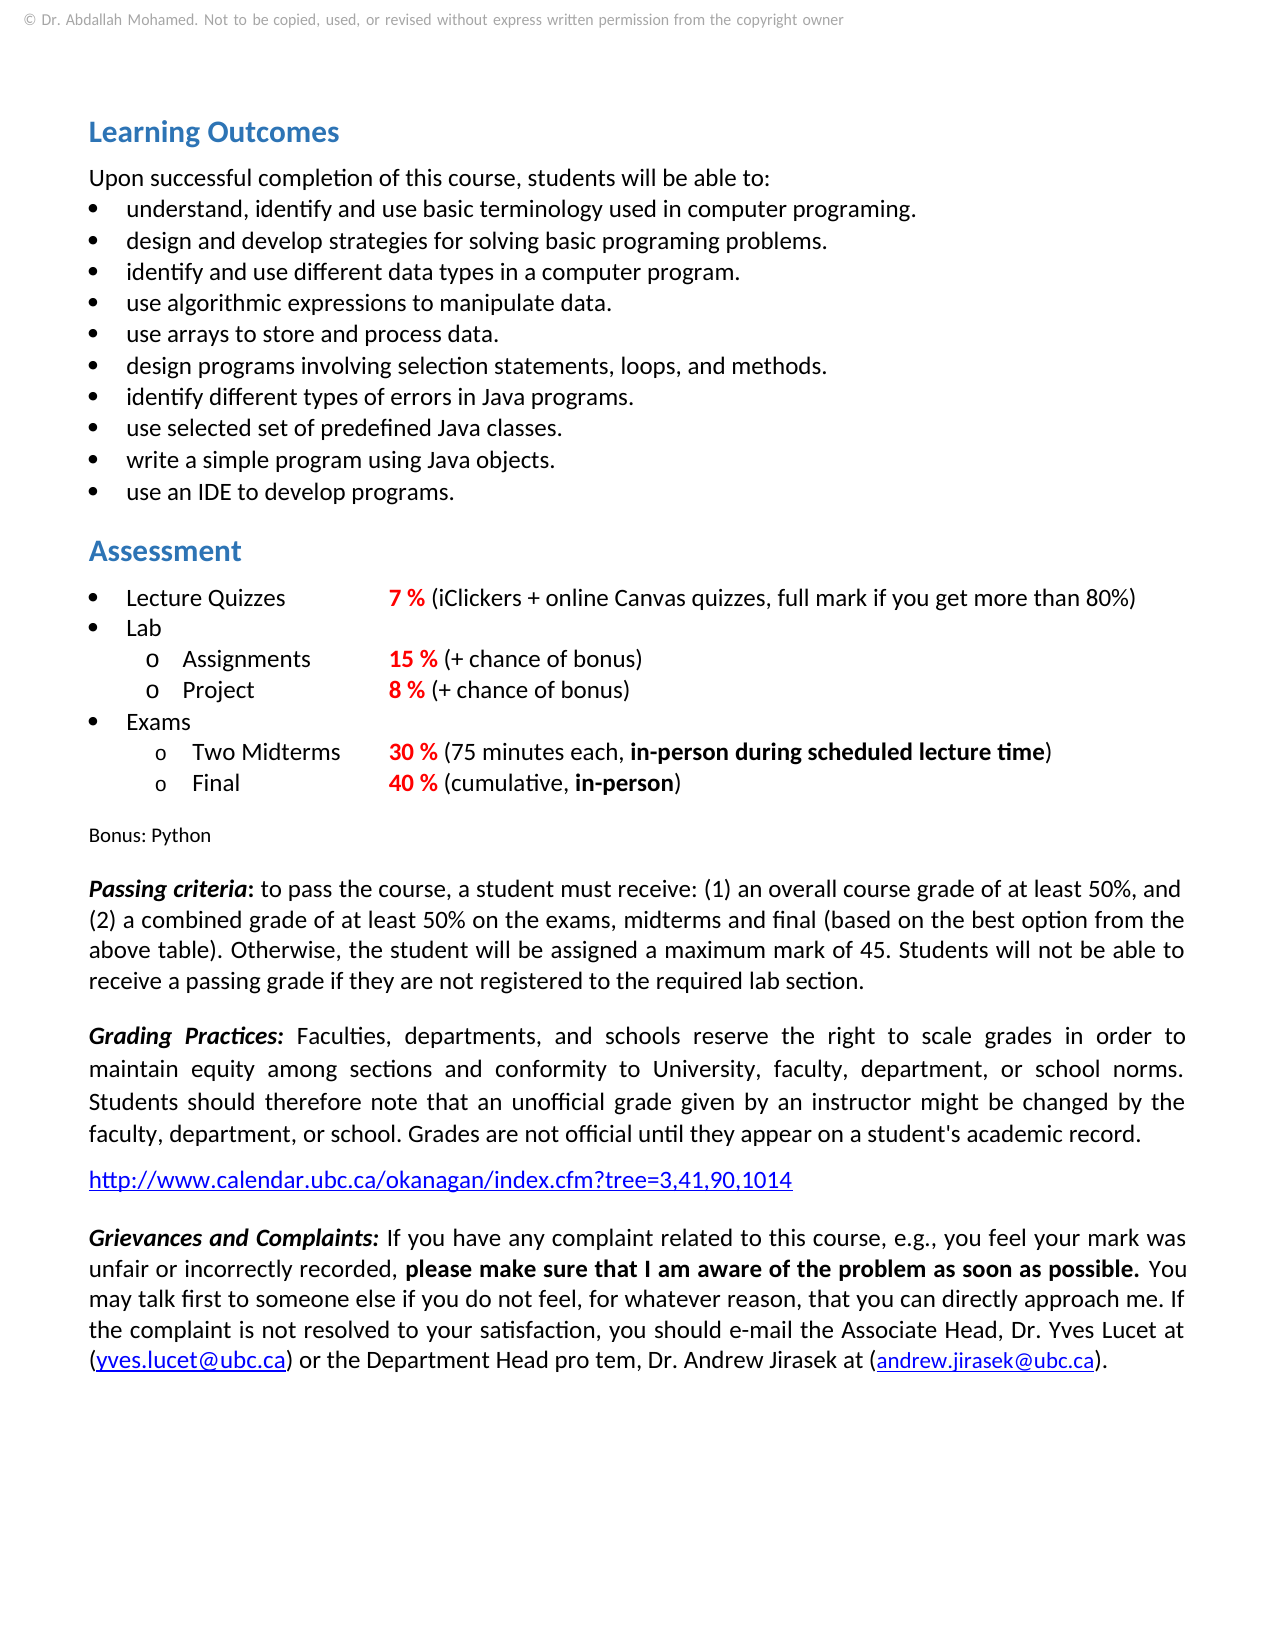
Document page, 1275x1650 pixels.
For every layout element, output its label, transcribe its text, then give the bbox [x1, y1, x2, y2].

list Lab [88, 613, 1252, 643]
text Bonus: Python [88, 823, 1252, 848]
list use an IDE to develop programs. [88, 474, 1252, 506]
list Assignments 15 % (+ chance of bonus) [145, 643, 1252, 674]
list use selected set of predefined Java classes. [88, 412, 1252, 443]
list write a simple program using Java objects. [88, 443, 1252, 474]
list understand, identify and use basic terminology used in computer programing. [88, 193, 1252, 224]
list Lecture Quizzes 7 % (iClickers + online Canvas quizzes, full mark if you get more than 80%) [88, 582, 1252, 612]
text http://www.calendar.ubc.ca/okanagan/index.cfm?tree=3,41,90,1014 [88, 1164, 1252, 1194]
list identify different types of errors in Java programs. [88, 380, 1252, 412]
list a combined grade of at least 50% on the exams, midterms and final (based on the best option from the above table). Otherwise, the student will be assigned a maximum mark of 45. Students will not be able to receive a passing grade if they are not registered to the required lab section. [88, 904, 1186, 995]
list Final 40 % (cumulative, in-person) [154, 767, 1252, 797]
text Grading Practices: Faculties, departments, and schools reserve the right to scale grades in order to maintain equity among sections and conformity to University, faculty, department, or school norms. Students should therefore note that an unofficial grade given by an instructor might be changed by the faculty, department, or school. Grades are not official until they appear on a student's academic record. [88, 1020, 1186, 1149]
subtitle Learning Outcomes [88, 112, 1252, 150]
list Two Midterms 30 % (75 minutes each, in-person during scheduled lecture time) [154, 736, 1252, 767]
subtitle Assessment [88, 531, 1252, 569]
text Upon successful completion of this course, students will be able to: [88, 162, 1252, 193]
list design and develop strategies for solving basic programing problems. [88, 224, 1252, 256]
text Passing criteria: to pass the course, a student must receive: (1) an overall course grade of at least 50%, and [88, 873, 1252, 904]
list design programs involving selection statements, loops, and methods. [88, 349, 1252, 380]
text Grievances and Complaints: If you have any complaint related to this course, e.g., you feel your mark was unfair or incorrectly recorded, please make sure that I am aware of the problem as soon as possible. You may talk first to someone else if you do not feel, for whatever reason, that you can directly approach me. If the complaint is not resolved to your satisfaction, you should e-mail the Associate Head, Dr. Yves Lucet at (yves.lucet@ubc.ca) or the Department Head pro tem, Dr. Andrew Jirasek at (andrew.jirasek@ubc.ca). [88, 1222, 1187, 1375]
list use arrays to store and process data. [88, 318, 1252, 348]
list Exams [88, 705, 1252, 736]
list Project 8 % (+ chance of bonus) [145, 674, 1252, 705]
list identify and use different data types in a computer program. [88, 256, 1252, 287]
list use algorithmic expressions to manipulate data. [88, 287, 1252, 318]
